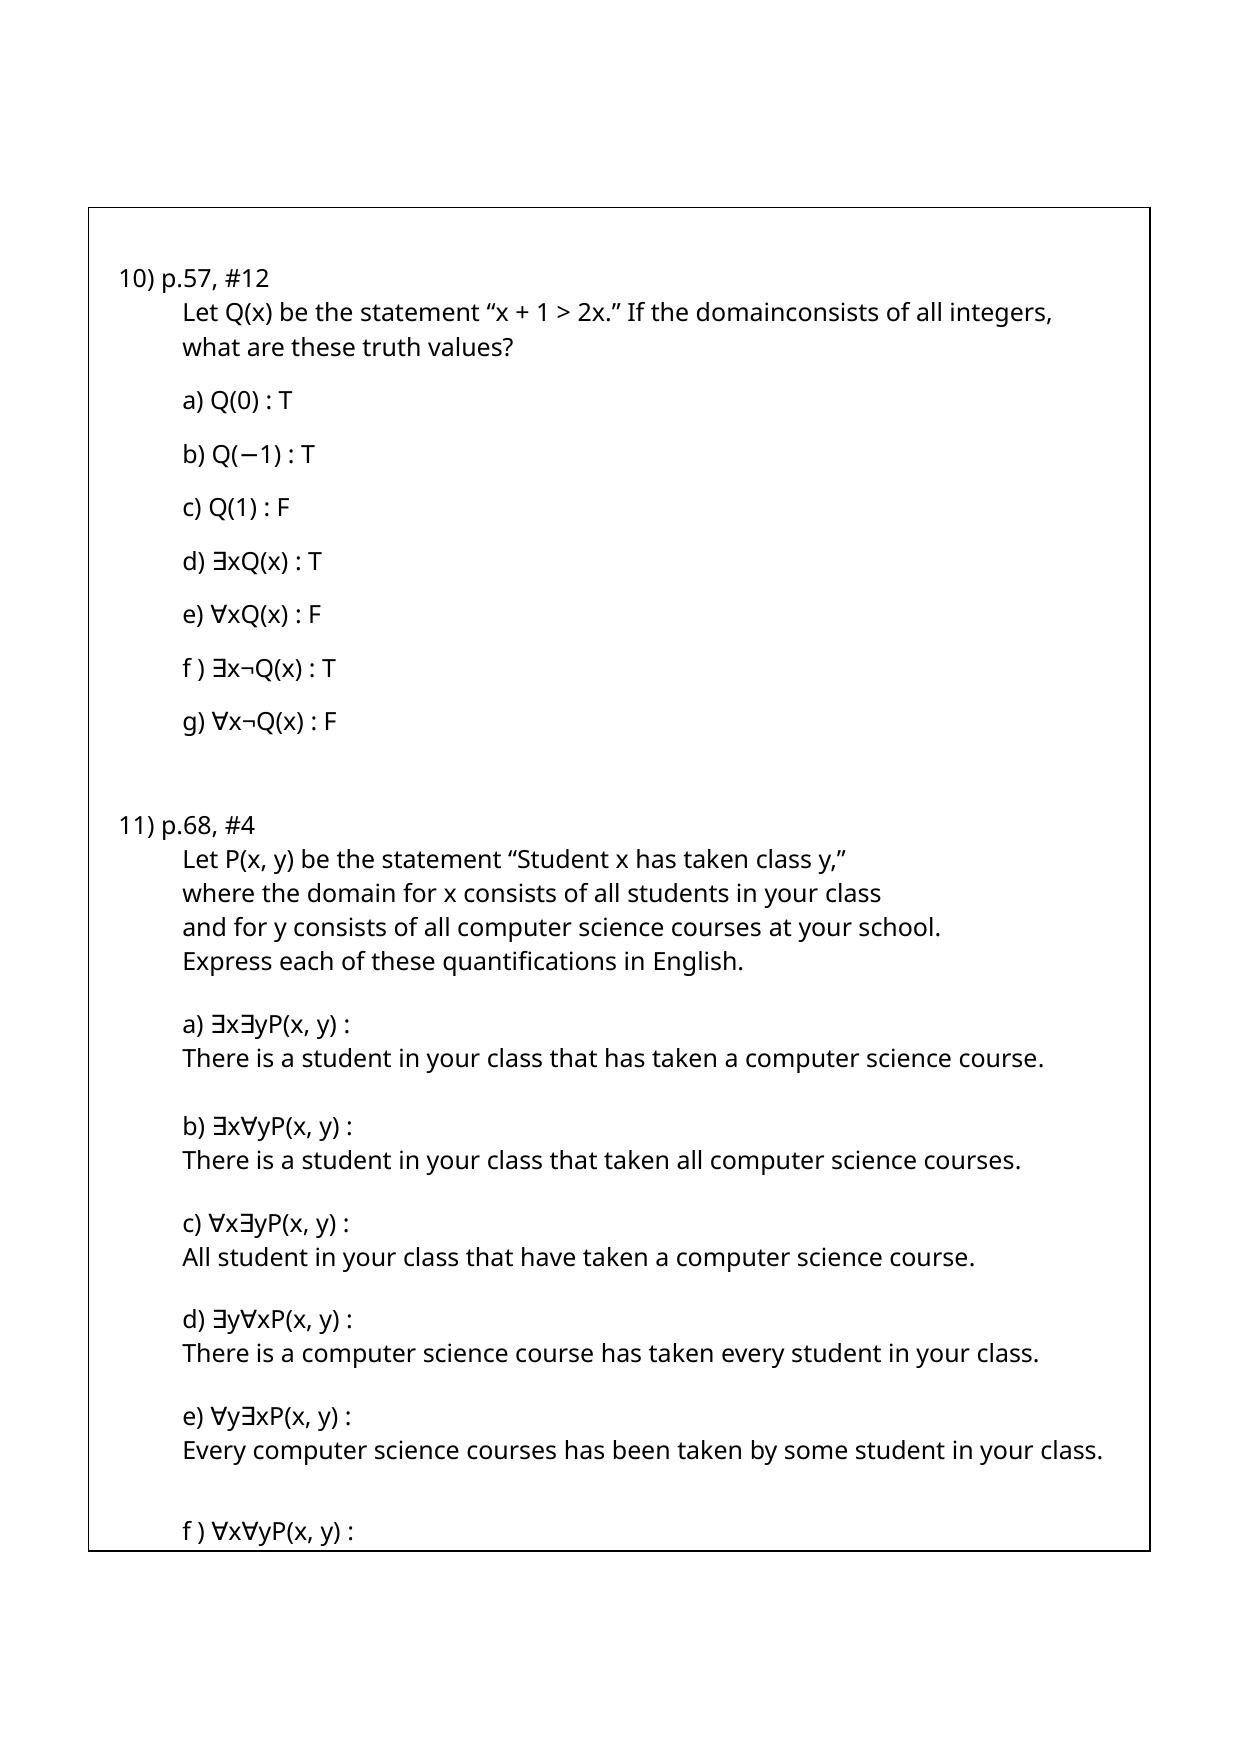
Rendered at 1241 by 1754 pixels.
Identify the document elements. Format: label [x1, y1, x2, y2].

table_cell [89, 208, 1149, 1550]
